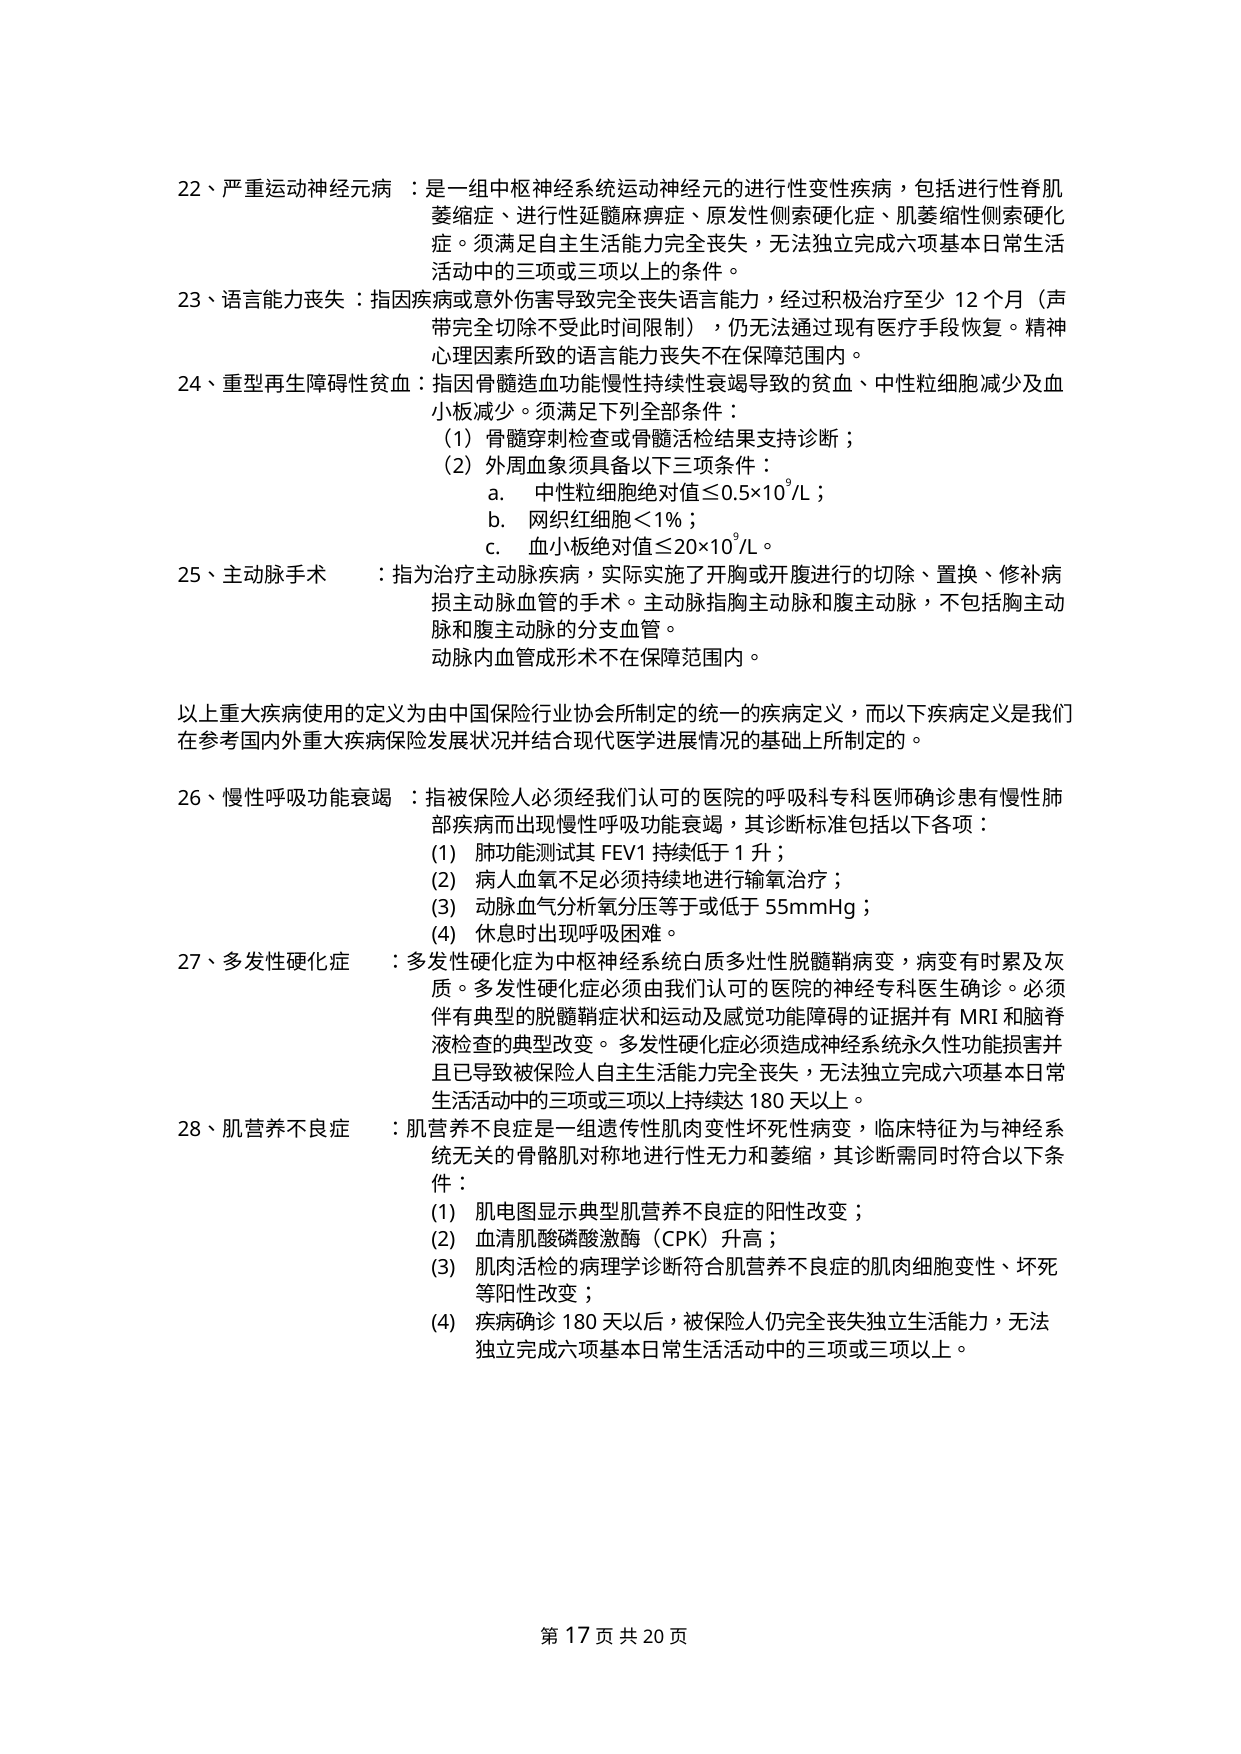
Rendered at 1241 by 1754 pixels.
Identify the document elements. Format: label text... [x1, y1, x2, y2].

text 24、重型再生障碍性贫血：指因骨髓造血功能慢性持续性衰竭导致的贫血、中性粒细胞减少及血小板减少。须满足下列全部条件： [177, 369, 1066, 425]
text 22、严重运动神经元病 ：是一组中枢神经系统运动神经元的进行性变性疾病，包括进行性脊肌萎缩症、进行性延髓麻痹症、原发性侧索硬化症、肌萎缩性侧索硬化症。须满足自主生活能力完全丧失，无法独立完成六项基本日常生活活动中的三项或三项以上的条件。 [177, 174, 1066, 286]
list 网织红细胞＜1%； [487, 506, 1078, 533]
list 血清肌酸磷酸激酶（CPK）升高； [431, 1225, 1078, 1252]
text 以上重大疾病使用的定义为由中国保险行业协会所制定的统一的疾病定义，而以下疾病定义是我们在参考国内外重大疾病保险发展状况并结合现代医学进展情况的基础上所制定的。 [177, 699, 1073, 755]
text 27、多发性硬化症 ：多发性硬化症为中枢神经系统白质多灶性脱髓鞘病变，病变有时累及灰质。多发性硬化症必须由我们认可的医院的神经专科医生确诊。必须伴有典型的脱髓鞘症状和运动及感觉功能障碍的证据并有 MRI 和脑脊液检查的典型改变。 多发性硬化症必须造成神经系统永久性功能损害并且已导致被保险人自主生活能力完全丧失，无法独立完成六项基本日常生活活动中的三项或三项以上持续达 180 天以上。 [177, 947, 1066, 1114]
list 肌肉活检的病理学诊断符合肌营养不良症的肌肉细胞变性、坏死等阳性改变； [431, 1252, 1066, 1308]
text 28、肌营养不良症 ：肌营养不良症是一组遗传性肌肉变性坏死性病变，临床特征为与神经系统无关的骨骼肌对称地进行性无力和萎缩，其诊断需同时符合以下条件： [177, 1114, 1066, 1198]
list 病人血氧不足必须持续地进行输氧治疗； [431, 866, 1078, 893]
text 26、慢性呼吸功能衰竭 ：指被保险人必须经我们认可的医院的呼吸科专科医师确诊患有慢性肺部疾病而出现慢性呼吸功能衰竭，其诊断标准包括以下各项： [177, 783, 1066, 839]
text 动脉内血管成形术不在保障范围内。 [431, 644, 1078, 671]
list 肌电图显示典型肌营养不良症的阳性改变； [431, 1198, 1078, 1225]
list 中性粒细胞绝对值≤0.5×109/L； [487, 479, 1078, 506]
list 疾病确诊 180 天以后，被保险人仍完全丧失独立生活能力，无法独立完成六项基本日常生活活动中的三项或三项以上。 [431, 1308, 1065, 1363]
text （1）骨髓穿刺检查或骨髓活检结果支持诊断； [431, 425, 1078, 452]
text 23、语言能力丧失 ：指因疾病或意外伤害导致完全丧失语言能力，经过积极治疗至少 12 个月（声带完全切除不受此时间限制），仍无法通过现有医疗手段恢复。精神心理因素所致的语言能力丧失不在保障范围内。 [177, 286, 1067, 369]
text 25、主动脉手术 ：指为治疗主动脉疾病，实际实施了开胸或开腹进行的切除、置换、修补病损主动脉血管的手术。主动脉指胸主动脉和腹主动脉，不包括胸主动脉和腹主动脉的分支血管。 [177, 560, 1066, 644]
list 休息时出现呼吸困难。 [431, 919, 1078, 947]
list 肺功能测试其 FEV1 持续低于 1 升； [431, 839, 1078, 866]
list 动脉血气分析氧分压等于或低于 55mmHg； [431, 893, 1078, 919]
list 血小板绝对值≤20×109/L。 [485, 533, 1078, 560]
text （2）外周血象须具备以下三项条件： [431, 452, 1078, 479]
